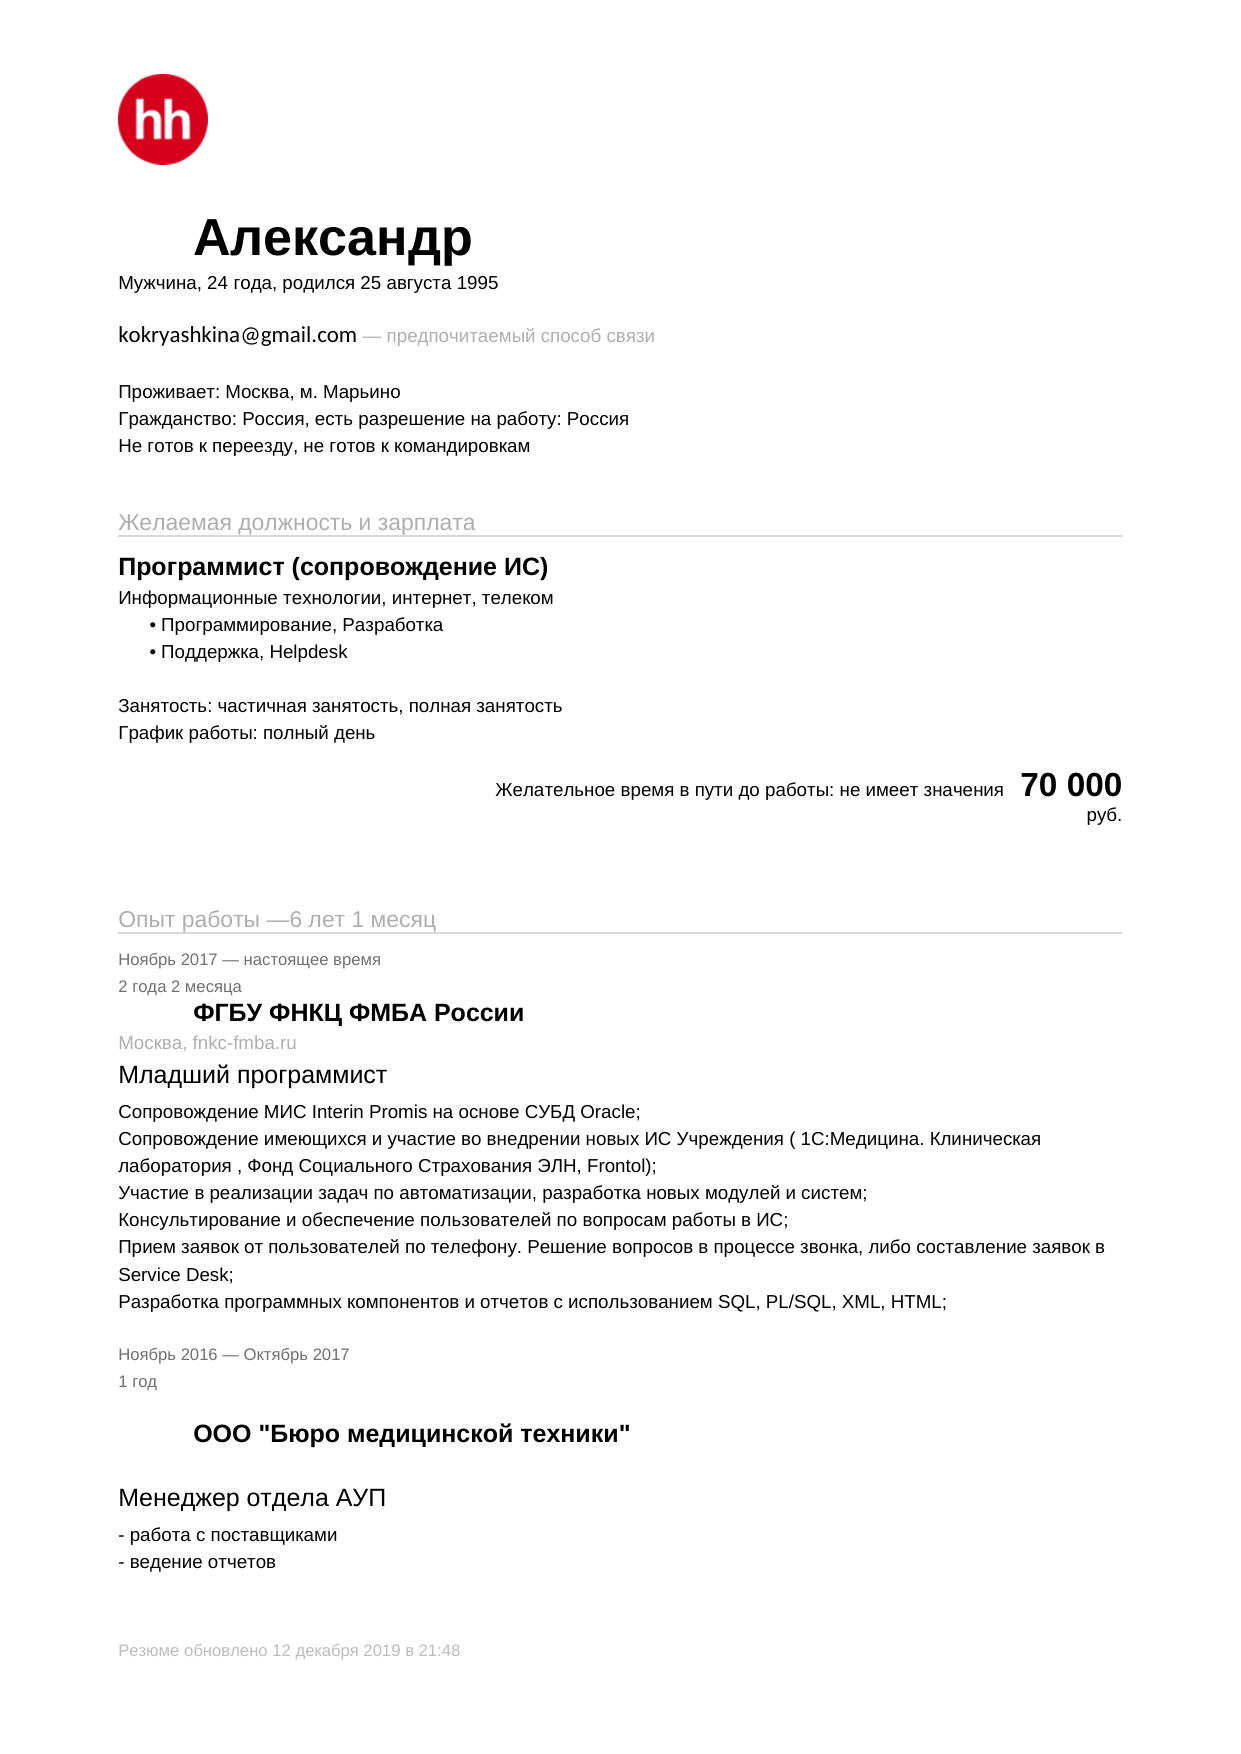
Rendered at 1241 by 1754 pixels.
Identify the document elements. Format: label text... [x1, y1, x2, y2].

text Информационные технологии, интернет, телеком [118, 581, 1122, 608]
text Гражданство: Россия, есть разрешение на работу: Россия [118, 403, 1122, 430]
text • Поддержка, Helpdesk [149, 635, 1122, 662]
text - работа с поставщиками - ведение отчетов [118, 1518, 1122, 1572]
text ФГБУ ФНКЦ ФМБА России [118, 997, 1122, 1027]
text kokryashkina@gmail.com — предпочитаемый способ связи [118, 320, 1122, 348]
text Программист (сопровождение ИС) [118, 552, 1122, 581]
text Александр [118, 206, 1122, 266]
text Мужчина, 24 года, родился 25 августа 1995 [118, 266, 1122, 293]
text Опыт работы —6 лет 1 месяц [118, 906, 1122, 932]
text Желаемая должность и зарплата [118, 509, 1122, 535]
text Ноябрь 2016 — Октябрь 2017 1 год [118, 1344, 1122, 1392]
text ООО "Бюро медицинской техники" [118, 1418, 1122, 1447]
text Ноябрь 2017 — настоящее время 2 года 2 месяца [118, 949, 1122, 997]
text Желательное время в пути до работы: не имеет значения 70 000 руб. [118, 744, 1122, 825]
text Москва, fnkc-fmba.ru [118, 1027, 1122, 1054]
text Проживает: Москва, м. Марьино [118, 376, 1122, 403]
text Занятость: частичная занятость, полная занятость [118, 689, 1122, 717]
text Не готов к переезду, не готов к командировкам [118, 430, 1122, 457]
text Младший программист [118, 1060, 1122, 1089]
text Менеджер отдела АУП [118, 1482, 1122, 1512]
text Сопровождение МИС Interin Promis на основе СУБД Oracle; Сопровождение имеющихся и участие во внедрении новых ИС Учреждения ( 1С:Медицина. Клиническая лаборатория , Фонд Социального Страхования ЭЛН, Frontol); Участие в реализации задач по автоматизации, разработка новых модулей и систем; Консультирование и обеспечение пользователей по вопросам работы в ИС; Прием заявок от пользователей по телефону. Решение вопросов в процессе звонка, либо составление заявок в Service Desk; Разработка программных компонентов и отчетов с использованием SQL, PL/SQL, XML, HTML; [118, 1095, 1122, 1312]
text • Программирование, Разработка [149, 608, 1122, 635]
text График работы: полный день [118, 717, 1122, 744]
picture [118, 74, 208, 165]
